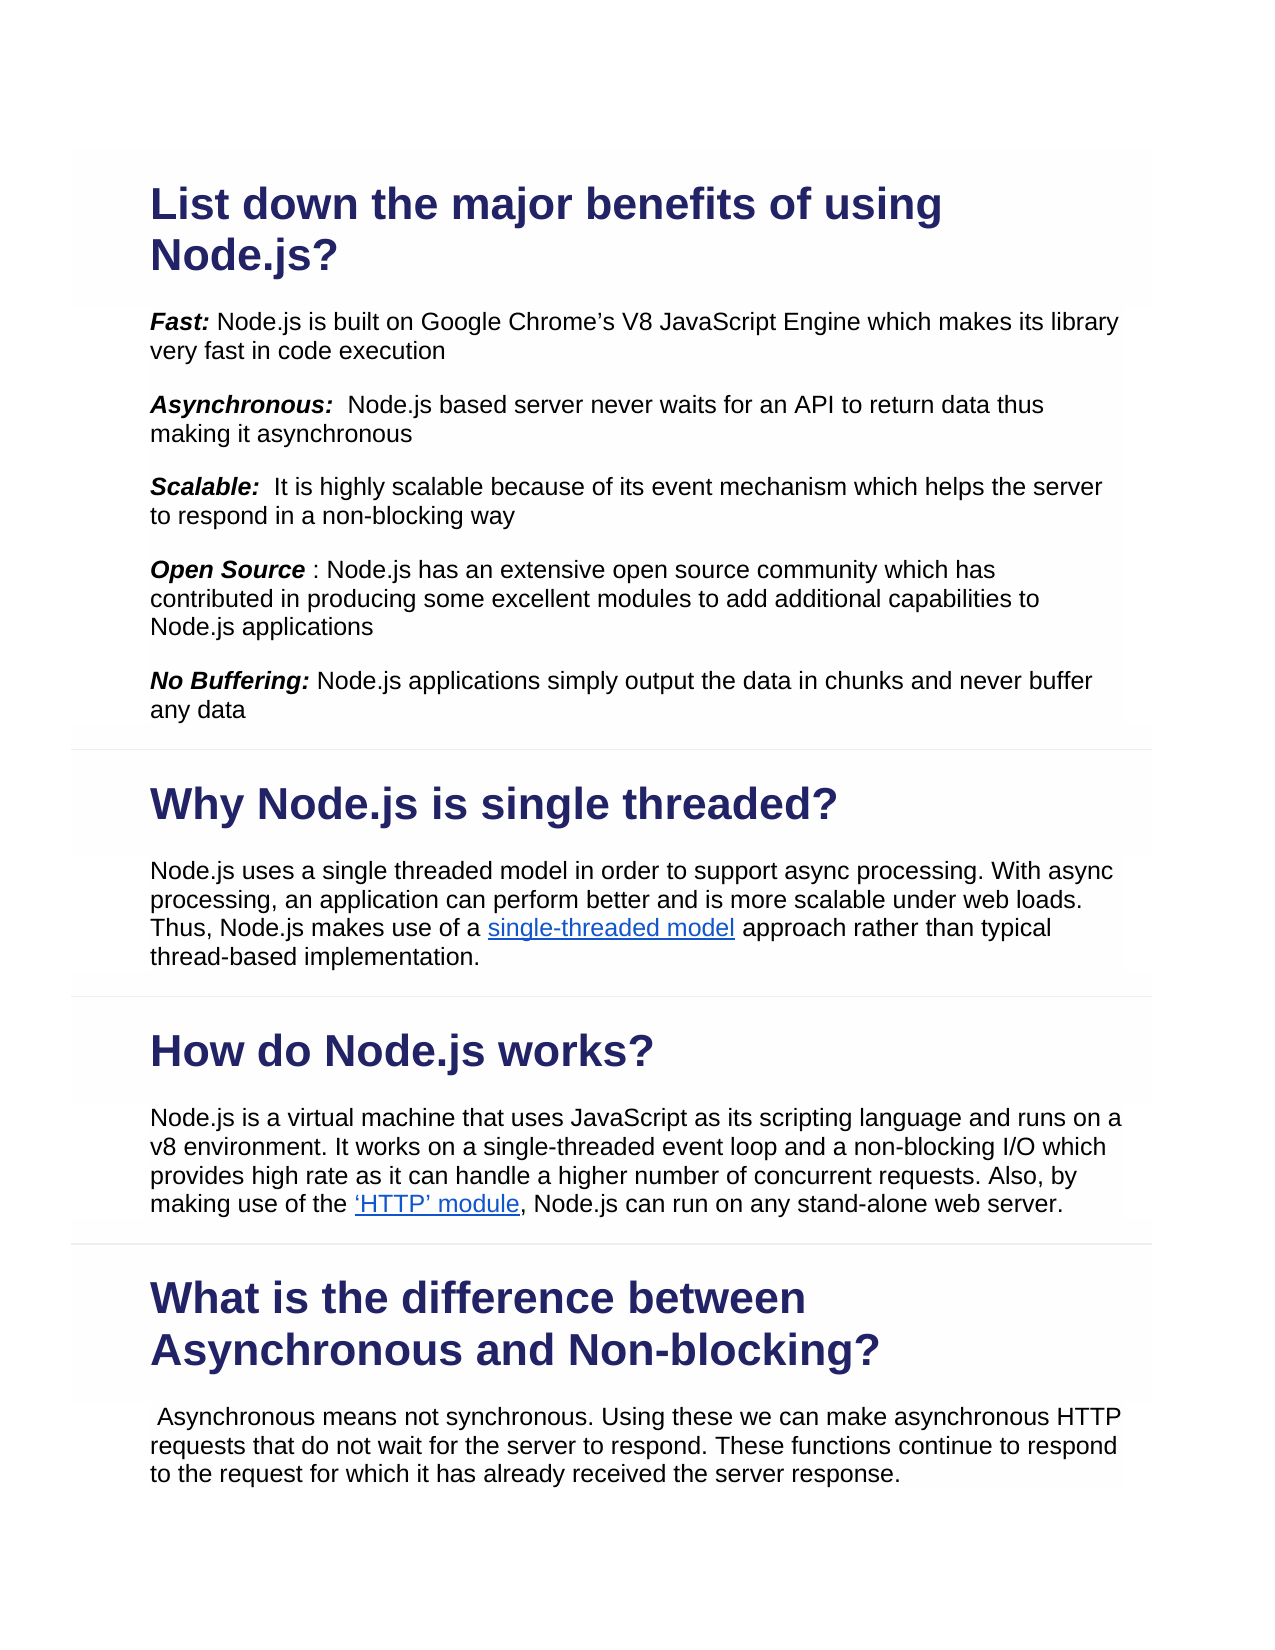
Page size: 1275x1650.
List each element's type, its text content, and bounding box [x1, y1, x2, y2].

subtitle List down the major benefits of using Node.js? [71, 150, 1152, 307]
text Asynchronous: Node.js based server never waits for an API to return data thus making it asynchronous [150, 390, 1125, 447]
text Node.js uses a single threaded model in order to support async processing. With async processing, an application can perform better and is more scalable under web loads. Thus, Node.js makes use of a single-threaded model approach rather than typical thread-based implementation. [150, 856, 1125, 971]
text Asynchronous means not synchronous. Using these we can make asynchronous HTTP requests that do not wait for the server to respond. These functions continue to respond to the request for which it has already received the server response. [150, 1402, 1125, 1488]
subtitle What is the difference between Asynchronous and Non-blocking? [71, 1245, 1152, 1402]
subtitle Why Node.js is single threaded? [71, 750, 1152, 856]
text Open Source : Node.js has an extensive open source community which has contributed in producing some excellent modules to add additional capabilities to Node.js applications [150, 555, 1125, 641]
subtitle How do Node.js works? [71, 997, 1152, 1103]
text Scalable: It is highly scalable because of its event mechanism which helps the server to respond in a non-blocking way [150, 472, 1125, 530]
text Node.js is a virtual machine that uses JavaScript as its scripting language and runs on a v8 environment. It works on a single-threaded event loop and a non-blocking I/O which provides high rate as it can handle a higher number of concurrent requests. Also, by making use of the ‘HTTP’ module, Node.js can run on any stand-alone web server. [150, 1103, 1125, 1218]
text No Buffering: Node.js applications simply output the data in chunks and never buffer any data [150, 666, 1125, 723]
text Fast: Node.js is built on Google Chrome’s V8 JavaScript Engine which makes its library very fast in code execution [150, 307, 1125, 365]
